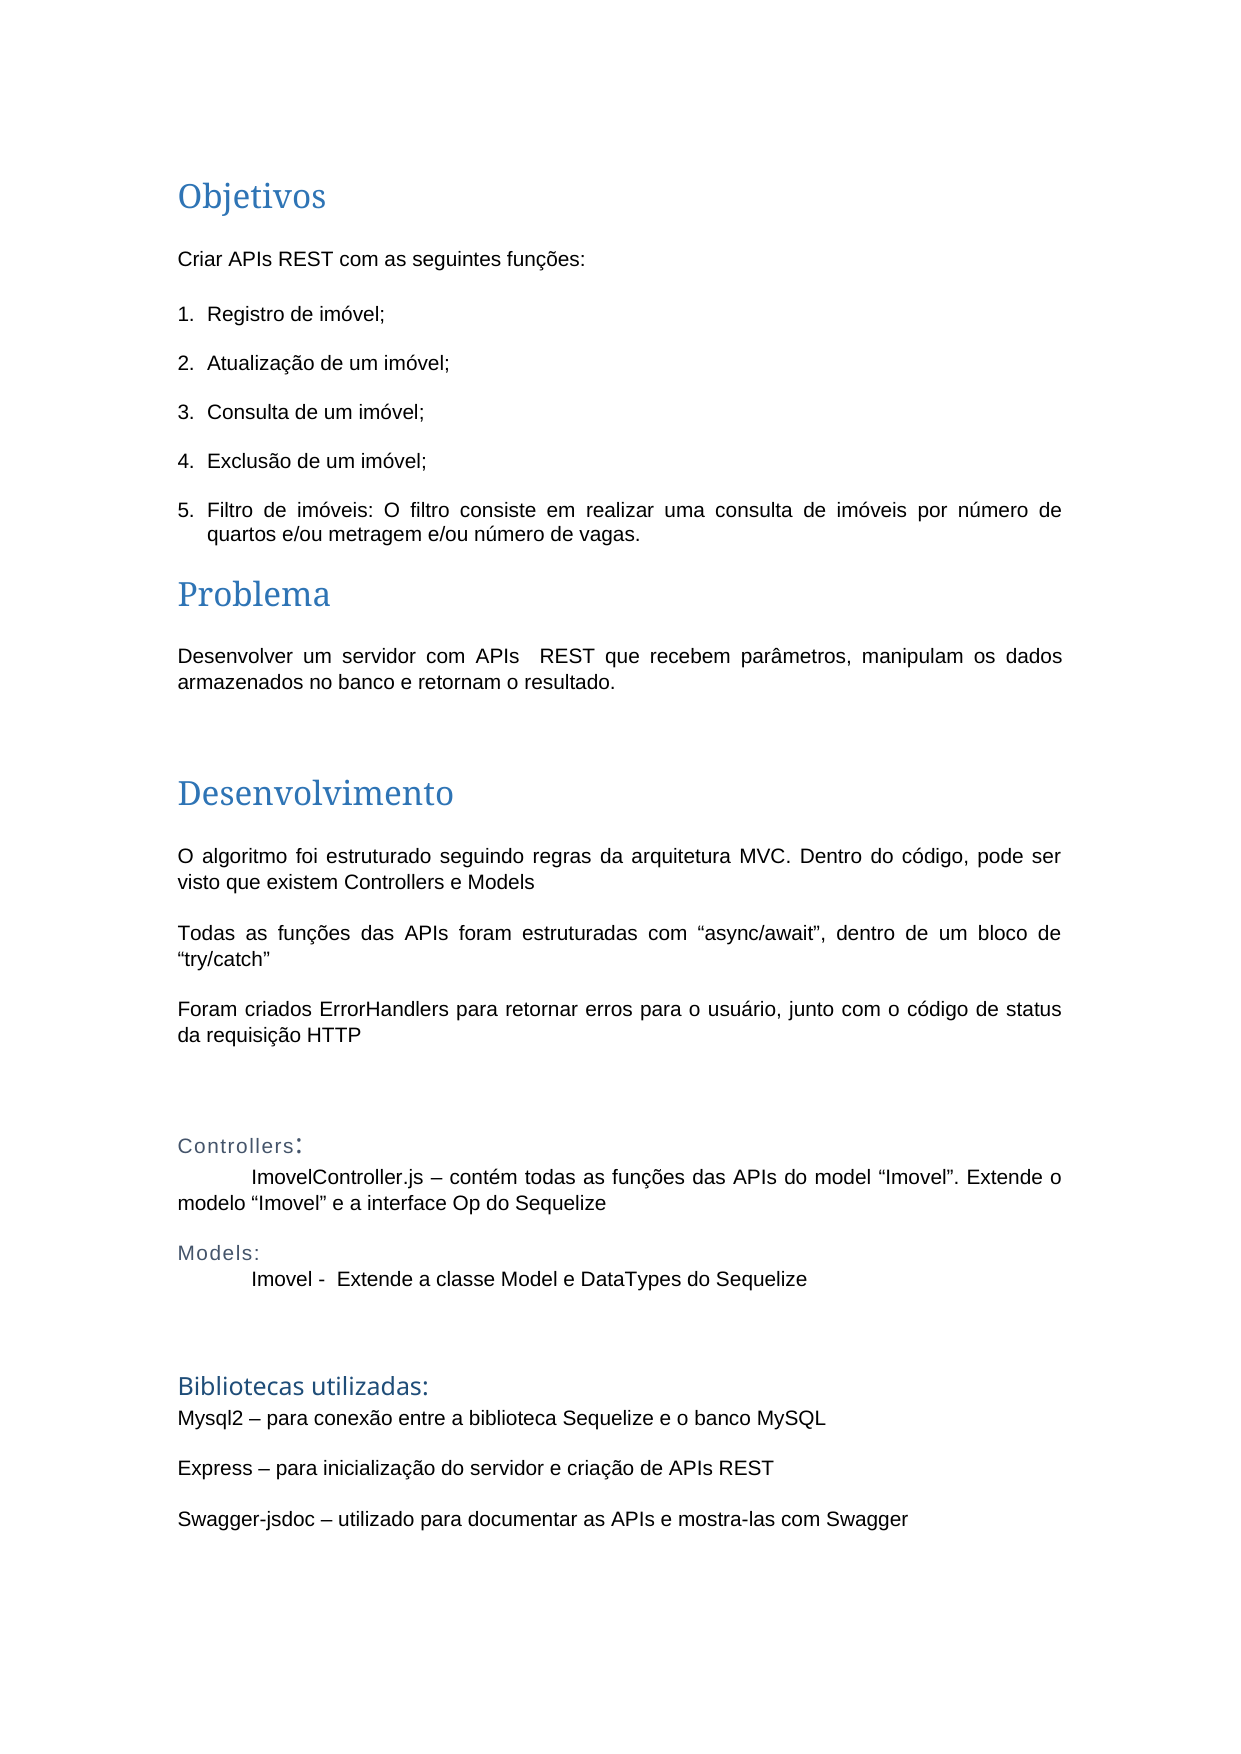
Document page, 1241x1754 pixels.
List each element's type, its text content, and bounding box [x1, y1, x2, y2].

list Consulta de um imóvel; [177, 399, 1063, 423]
text Foram criados ErrorHandlers para retornar erros para o usuário, junto com o código de status da requisição HTTP [177, 997, 1063, 1047]
text Criar APIs REST com as seguintes funções: [177, 247, 1063, 271]
list Atualização de um imóvel; [177, 351, 1063, 374]
list Exclusão de um imóvel; [177, 448, 1063, 472]
text ImovelController.js – contém todas as funções das APIs do model “Imovel”. Extende o modelo “Imovel” e a interface Op do Sequelize [177, 1164, 1063, 1214]
subtitle Objetivos [177, 173, 1063, 218]
text Swagger-jsdoc – utilizado para documentar as APIs e mostra-las com Swagger [177, 1507, 1063, 1531]
text Imovel - Extende a classe Model e DataTypes do Sequelize [177, 1267, 1063, 1291]
subtitle Models: [177, 1241, 1063, 1265]
text O algoritmo foi estruturado seguindo regras da arquitetura MVC. Dentro do código, pode ser visto que existem Controllers e Models [177, 844, 1063, 894]
text Todas as funções das APIs foram estruturadas com “async/await”, dentro de um bloco de “try/catch” [177, 921, 1063, 970]
list Filtro de imóveis: O filtro consiste em realizar uma consulta de imóveis por número de quartos e/ou metragem e/ou número de vagas. [177, 497, 1063, 545]
list Registro de imóvel; [177, 302, 1063, 326]
subtitle Bibliotecas utilizadas: [177, 1369, 1063, 1403]
text Mysql2 – para conexão entre a biblioteca Sequelize e o banco MySQL [177, 1405, 1063, 1429]
subtitle Problema [177, 570, 1063, 616]
subtitle Controllers: [177, 1125, 1063, 1162]
text Desenvolver um servidor com APIs REST que recebem parâmetros, manipulam os dados armazenados no banco e retornam o resultado. [177, 644, 1063, 694]
text Express – para inicialização do servidor e criação de APIs REST [177, 1456, 1063, 1480]
subtitle Desenvolvimento [177, 770, 1063, 815]
